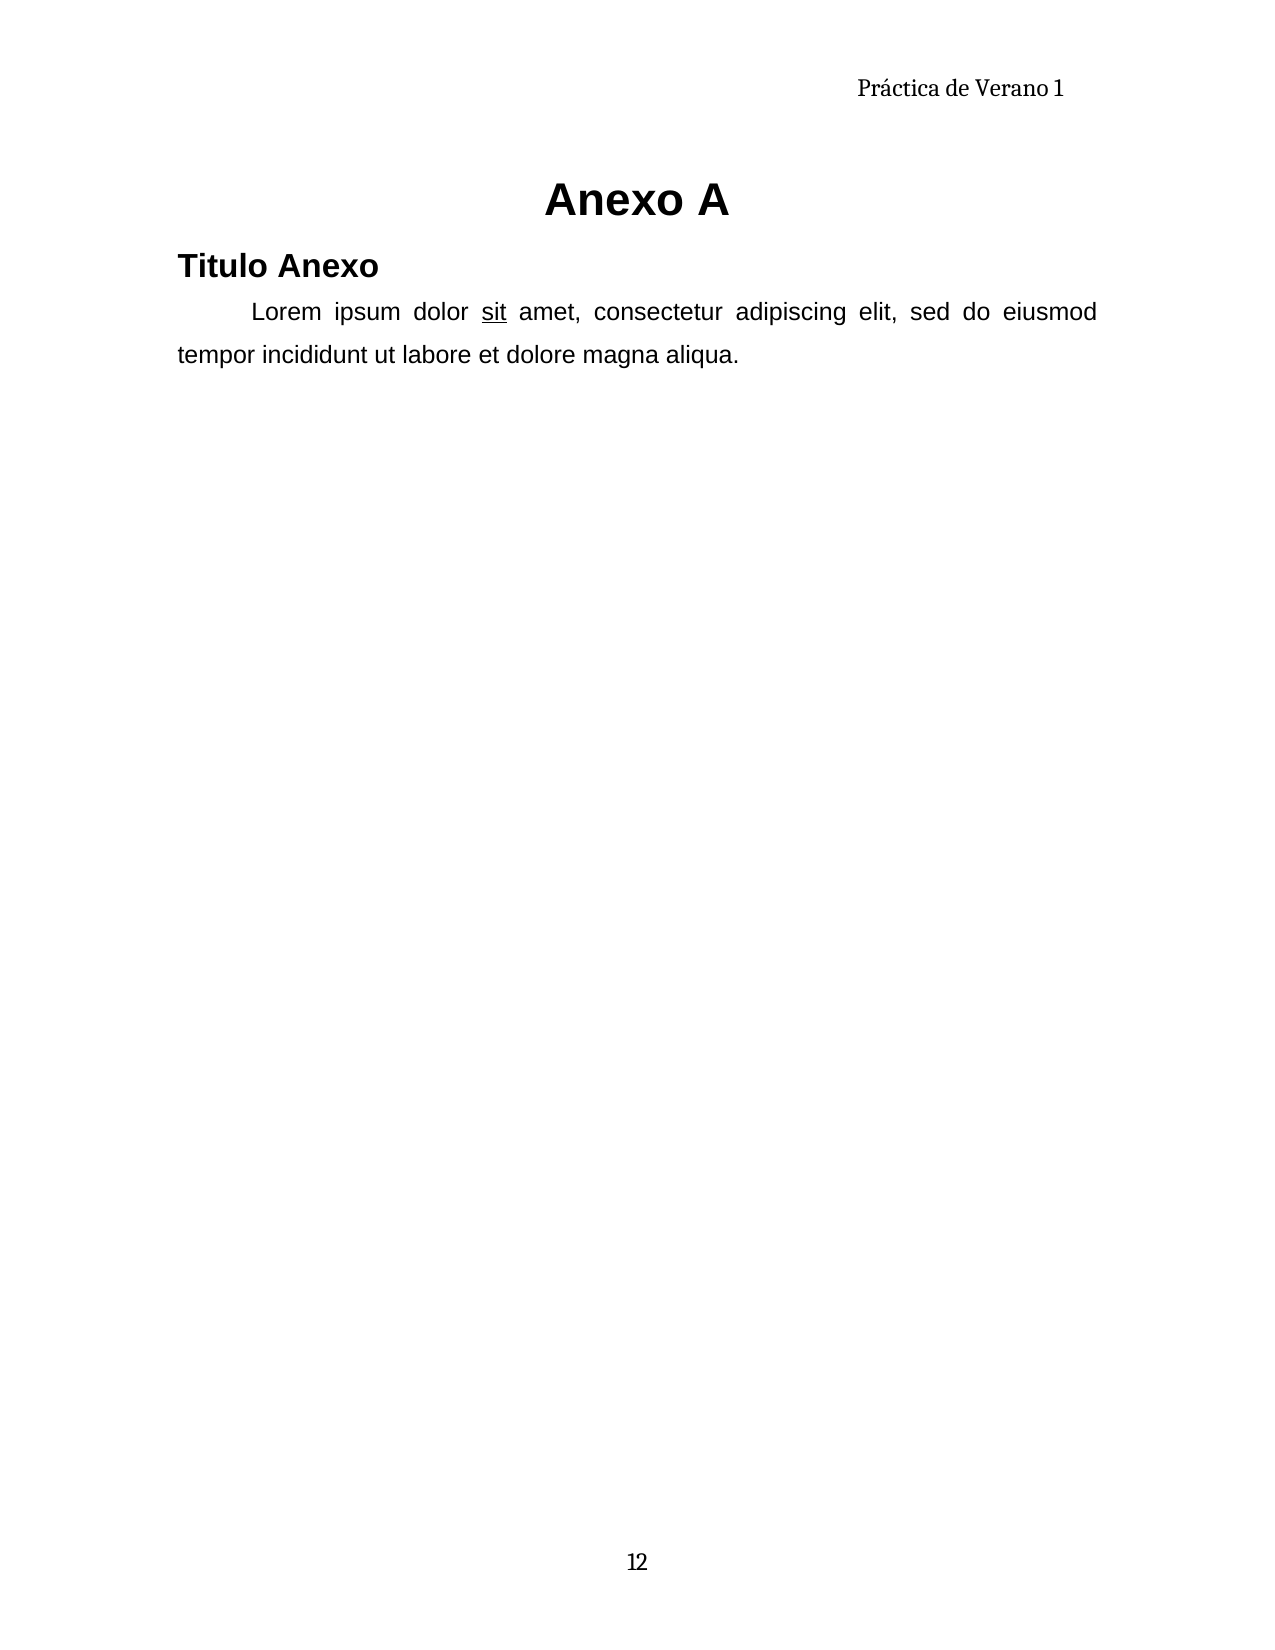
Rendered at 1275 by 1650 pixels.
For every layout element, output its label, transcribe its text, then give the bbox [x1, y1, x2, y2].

text Lorem ipsum dolor sit amet, consectetur adipiscing elit, sed do eiusmod tempor incididunt ut labore et dolore magna aliqua. [177, 297, 1098, 369]
subtitle Titulo Anexo [177, 246, 1098, 284]
subtitle Anexo A [177, 173, 1098, 225]
